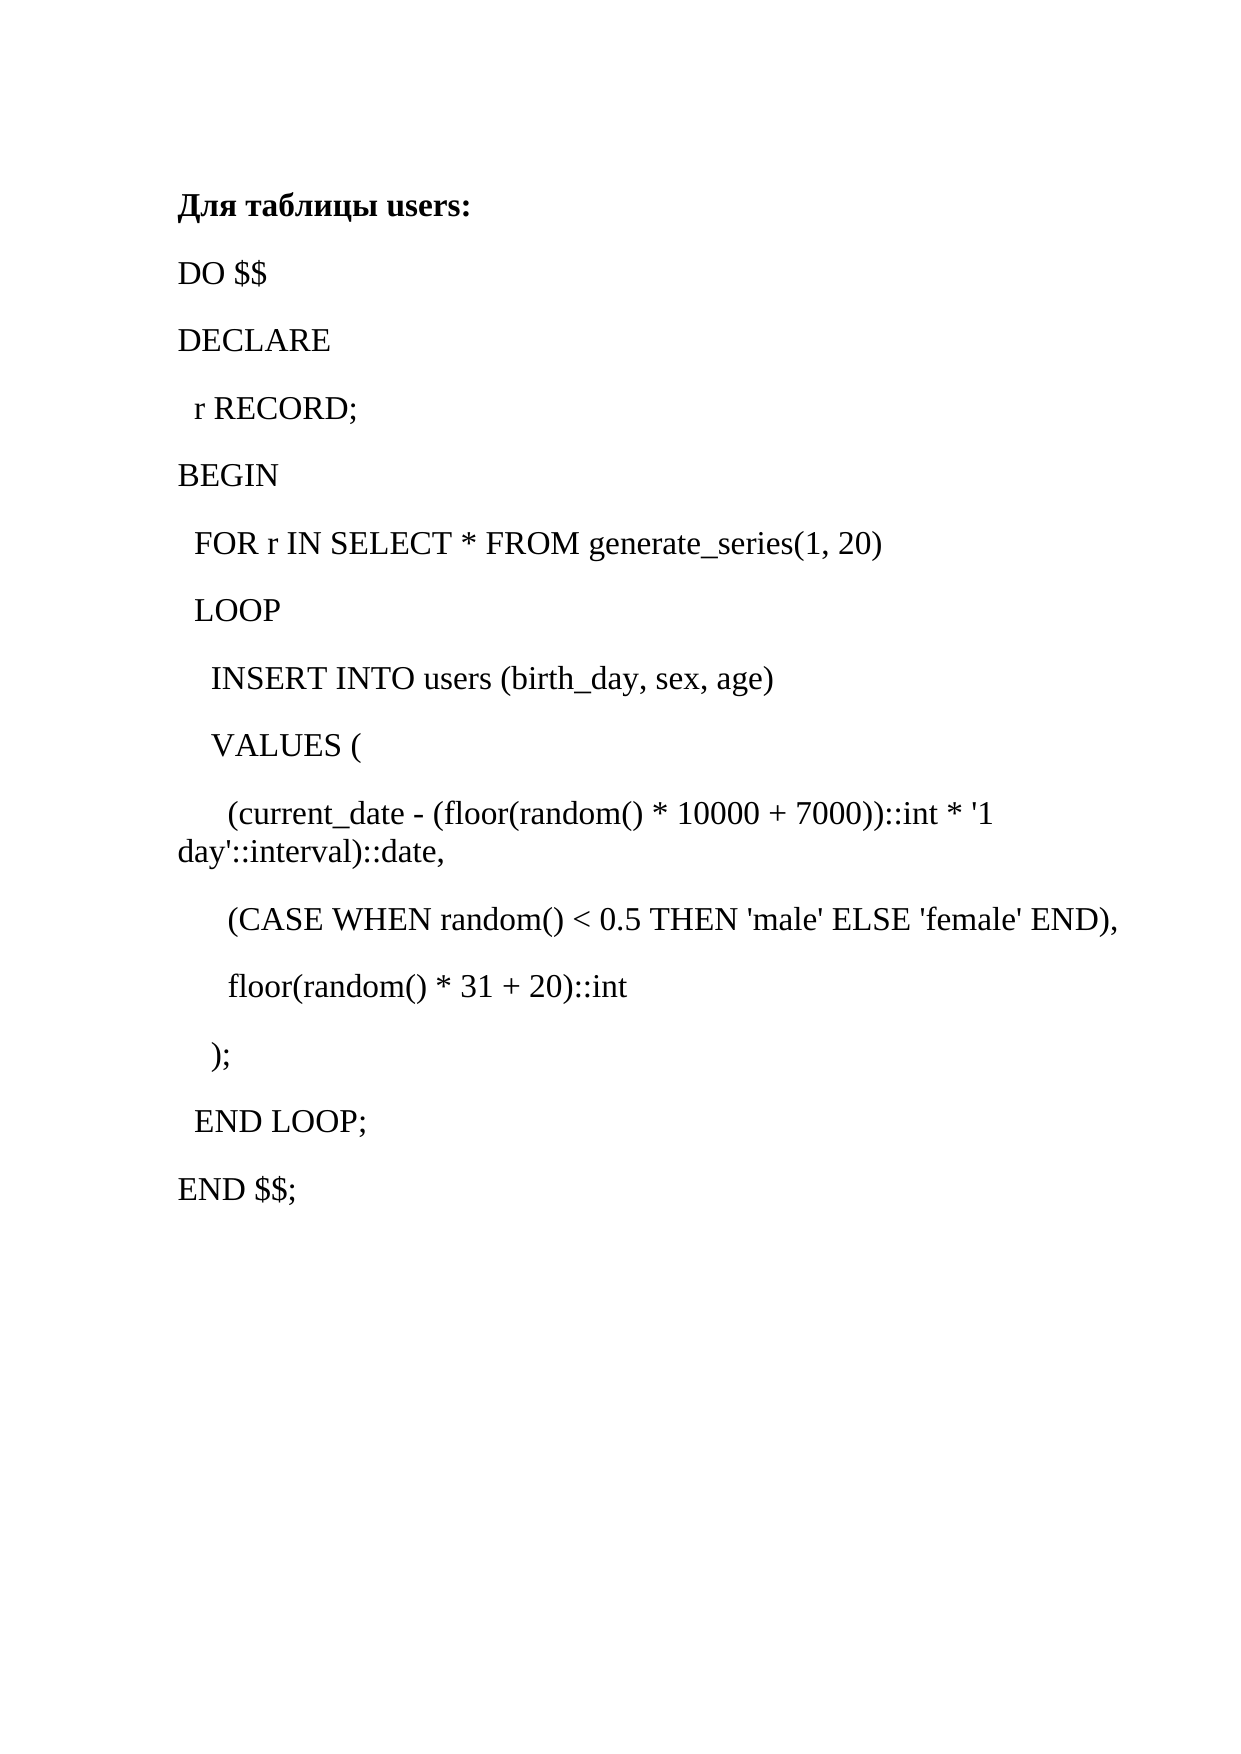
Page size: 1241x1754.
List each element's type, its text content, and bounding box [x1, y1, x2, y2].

text ); [177, 1034, 1152, 1072]
text VALUES ( [177, 726, 1152, 764]
text END $$; [177, 1169, 1152, 1207]
text (CASE WHEN random() < 0.5 THEN 'male' ELSE 'female' END), [177, 899, 1152, 937]
text DO $$ [177, 253, 1152, 291]
text r RECORD; [177, 388, 1152, 426]
text (current_date - (floor(random() * 10000 + 7000))::int * '1 day'::interval)::date, [177, 793, 1152, 870]
text FOR r IN SELECT * FROM generate_series(1, 20) [177, 523, 1152, 561]
text END LOOP; [177, 1101, 1152, 1140]
text BEGIN [177, 456, 1152, 494]
text LOOP [177, 591, 1152, 629]
text floor(random() * 31 + 20)::int [177, 966, 1152, 1005]
text Для таблицы users: [177, 186, 1152, 224]
text DECLARE [177, 321, 1152, 359]
text INSERT INTO users (birth_day, sex, age) [177, 658, 1152, 696]
